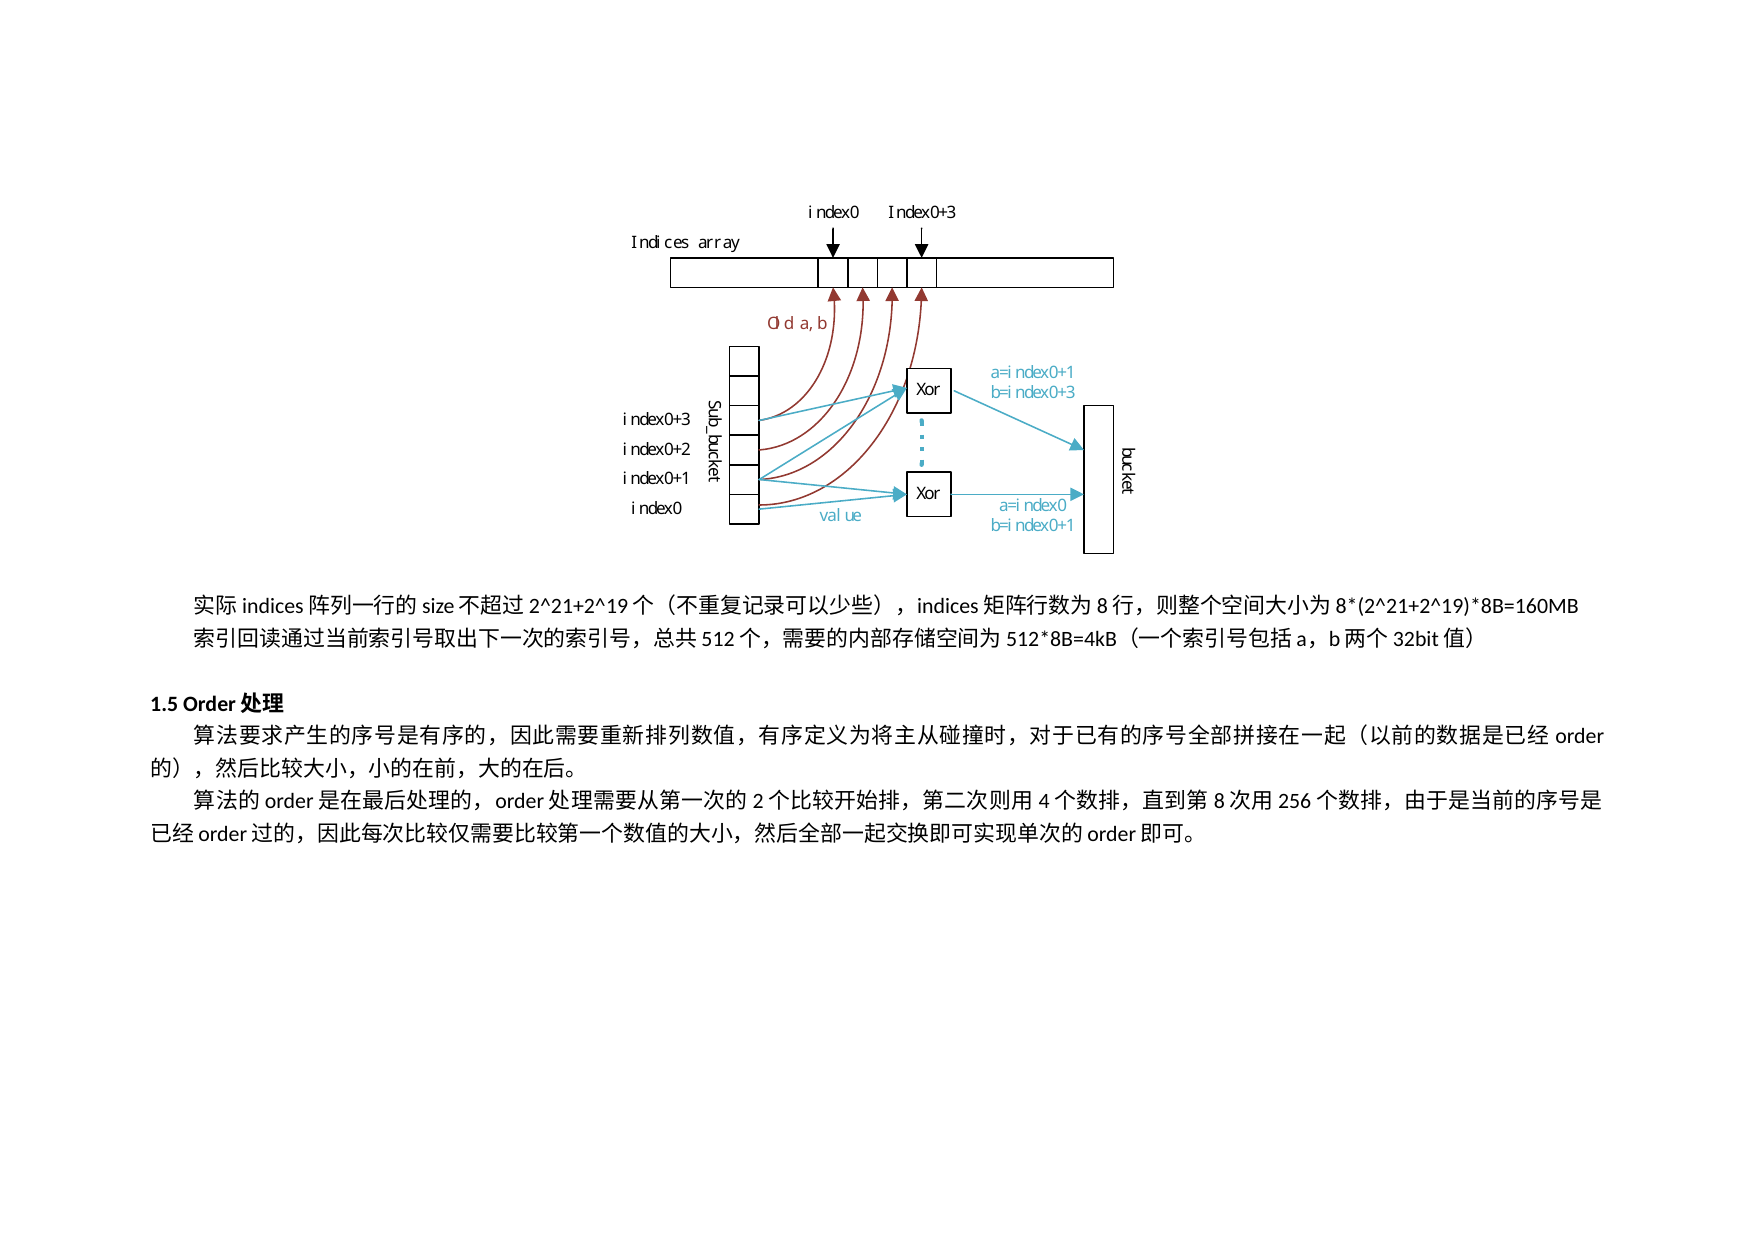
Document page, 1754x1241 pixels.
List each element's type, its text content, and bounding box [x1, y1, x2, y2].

text 实际indices阵列一行的size不超过2^21+2^19个（不重复记录可以少些），indices矩阵行数为8行，则整个空间大小为8*(2^21+2^19)*8B=160MB [150, 588, 1604, 620]
text 算法要求产生的序号是有序的，因此需要重新排列数值，有序定义为将主从碰撞时，对于已有的序号全部拼接在一起（以前的数据是已经order的），然后比较大小，小的在前，大的在后。 [150, 718, 1604, 783]
text 索引回读通过当前索引号取出下一次的索引号，总共512个，需要的内部存储空间为512*8B=4kB（一个索引号包括a，b两个32bit值） [150, 620, 1604, 653]
text 算法的order是在最后处理的，order处理需要从第一次的2个比较开始排，第二次则用4个数排，直到第8次用256个数排，由于是当前的序号是已经order过的，因此每次比较仅需要比较第一个数值的大小，然后全部一起交换即可实现单次的order即可。 [150, 783, 1604, 848]
text 1.5 Order处理 [150, 685, 1604, 718]
